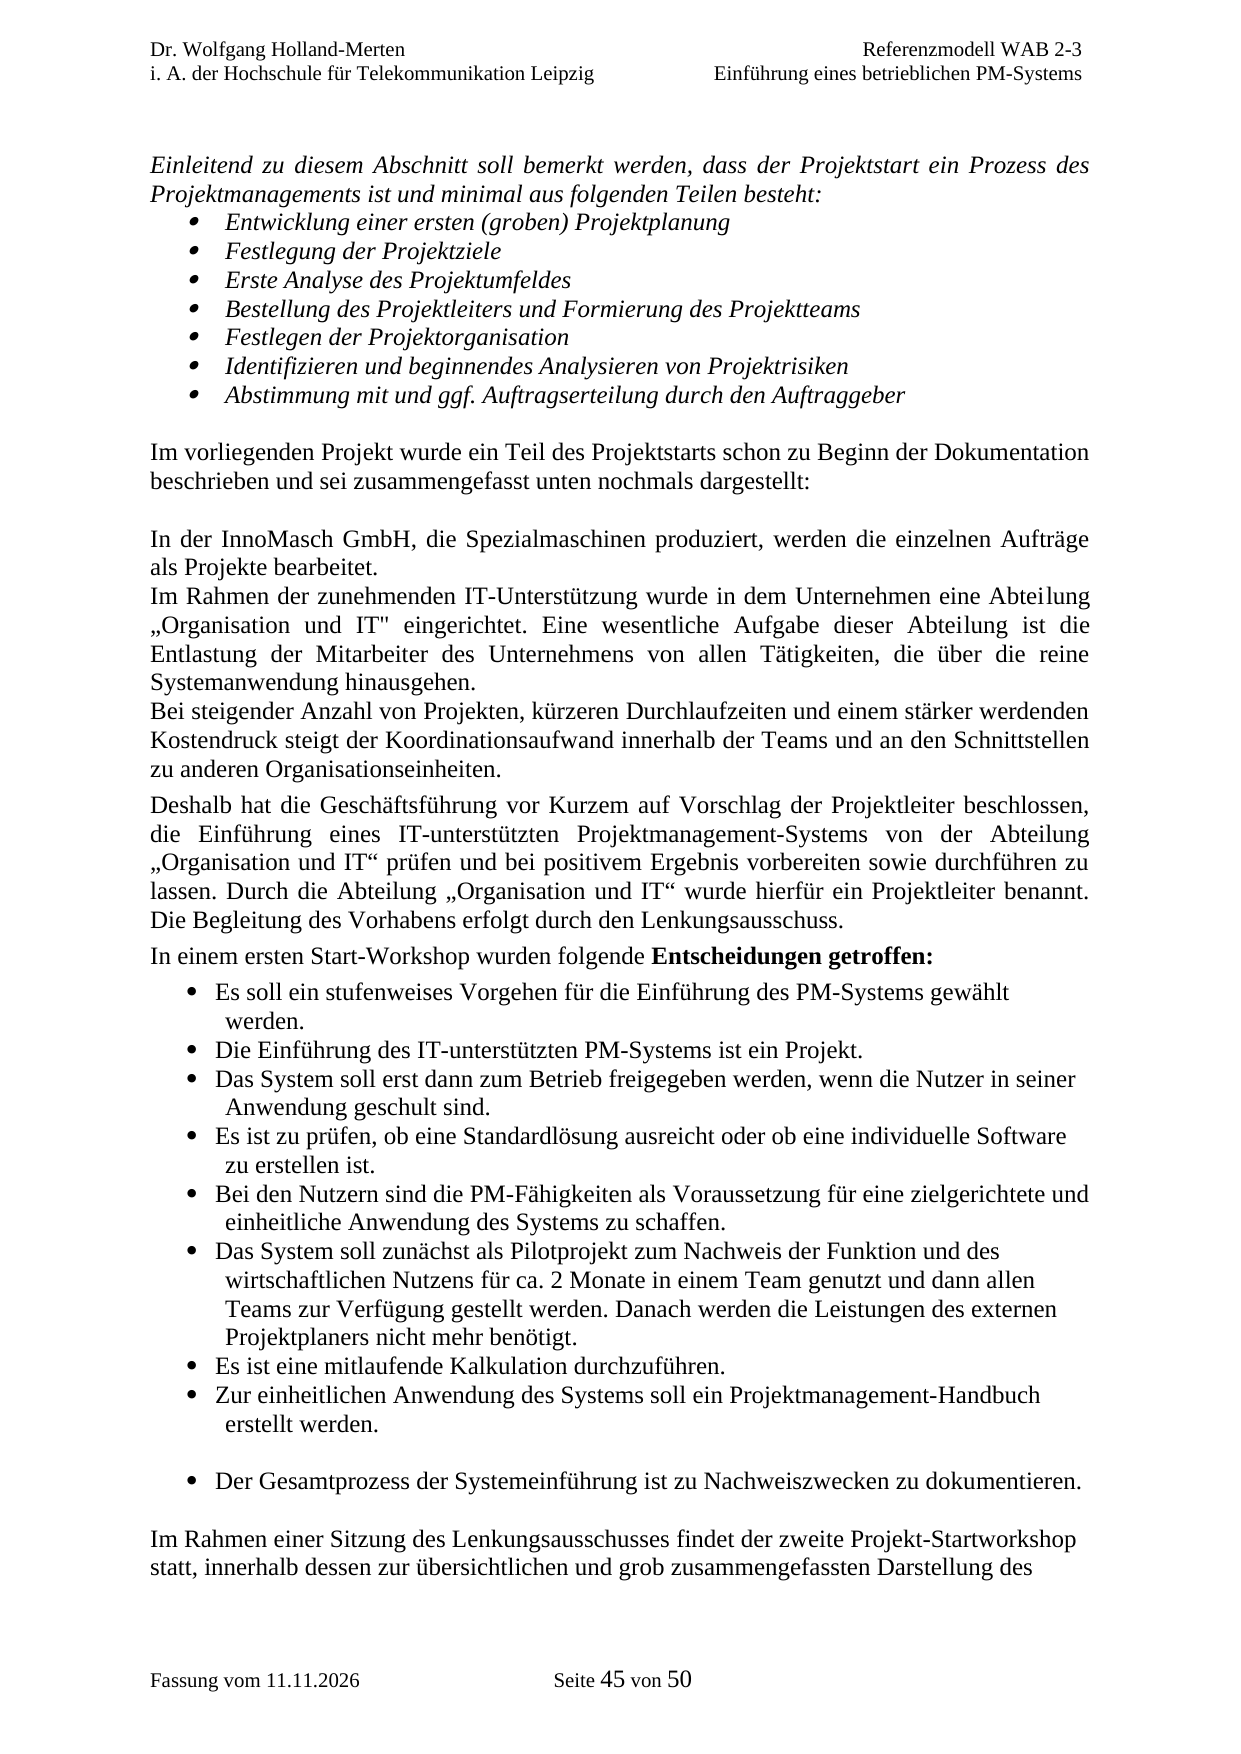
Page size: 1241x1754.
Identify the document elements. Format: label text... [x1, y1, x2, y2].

list Das System soll zunächst als Pilotprojekt zum Nachweis der Funktion und des wirtschaftlichen Nutzens für ca. 2 Monate in einem Team genutzt und dann allen Teams zur Verfügung gestellt werden. Danach werden die Leistungen des externen Projektplaners nicht mehr benötigt. [187, 1236, 1090, 1351]
text Einleitend zu diesem Abschnitt soll bemerkt werden, dass der Projektstart ein Prozess des Projektmanagements ist und minimal aus folgenden Teilen besteht: [150, 150, 1090, 207]
list Es ist zu prüfen, ob eine Standardlösung ausreicht oder ob eine individuelle Software zu erstellen ist. [187, 1121, 1090, 1179]
text In der InnoMasch GmbH, die Spezialmaschinen produziert, werden die einzelnen Aufträge als Projekte bearbeitet. [150, 524, 1090, 581]
text Bei steigender Anzahl von Projekten, kürzeren Durchlaufzeiten und einem stärker werdenden Kostendruck steigt der Koordinationsaufwand innerhalb der Teams und an den Schnittstellen zu anderen Organisationseinheiten. [150, 696, 1090, 782]
list Die Einführung des IT-unterstützten PM-Systems ist ein Projekt. [187, 1035, 1090, 1064]
list Es soll ein stufenweises Vorgehen für die Einführung des PM-Systems gewählt werden. [187, 977, 1090, 1035]
list Identifizieren und beginnendes Analysieren von Projektrisiken [187, 351, 1090, 380]
list Bei den Nutzern sind die PM-Fähigkeiten als Voraussetzung für eine zielgerichtete und einheitliche Anwendung des Systems zu schaffen. [187, 1179, 1090, 1236]
list Entwicklung einer ersten (groben) Projektplanung [187, 207, 1090, 236]
text Im vorliegenden Projekt wurde ein Teil des Projektstarts schon zu Beginn der Dokumentation beschrieben und sei zusammengefasst unten nochmals dargestellt: [150, 437, 1090, 495]
list Der Gesamtprozess der Systemeinführung ist zu Nachweiszwecken zu dokumentieren. [187, 1466, 1090, 1495]
text Deshalb hat die Geschäftsführung vor Kurzem auf Vorschlag der Projektleiter beschlossen, die Einführung eines IT-unterstützten Projektmanagement-Systems von der Abteilung „Organisation und IT“ prüfen und bei positivem Ergebnis vorbereiten sowie durchführen zu lassen. Durch die Abteilung „Organisation und IT“ wurde hierfür ein Projektleiter benannt. Die Begleitung des Vorhabens erfolgt durch den Lenkungsausschuss. [150, 790, 1090, 934]
list Zur einheitlichen Anwendung des Systems soll ein Projektmanagement-Handbuch erstellt werden. [187, 1380, 1090, 1437]
text In einem ersten Start-Workshop wurden folgende Entscheidungen getroffen: [150, 941, 1090, 970]
list Es ist eine mitlaufende Kalkulation durchzuführen. [187, 1351, 1090, 1380]
list Bestellung des Projektleiters und Formierung des Projektteams [187, 294, 1090, 322]
list Abstimmung mit und ggf. Auftragserteilung durch den Auftraggeber [187, 380, 1090, 409]
list Das System soll erst dann zum Betrieb freigegeben werden, wenn die Nutzer in seiner Anwendung geschult sind. [187, 1064, 1090, 1121]
list Festlegung der Projektziele [187, 236, 1090, 265]
list Erste Analyse des Projektumfeldes [187, 265, 1090, 294]
list Festlegen der Projektorganisation [187, 322, 1090, 351]
text Im Rahmen der zunehmenden IT-Unterstützung wurde in dem Unternehmen eine Abteilung „Organisation und IT" eingerichtet. Eine wesentliche Aufgabe dieser Abteilung ist die Entlastung der Mitarbeiter des Unternehmens von allen Tätigkeiten, die über die reine Systemanwendung hinausgehen. [150, 581, 1090, 696]
